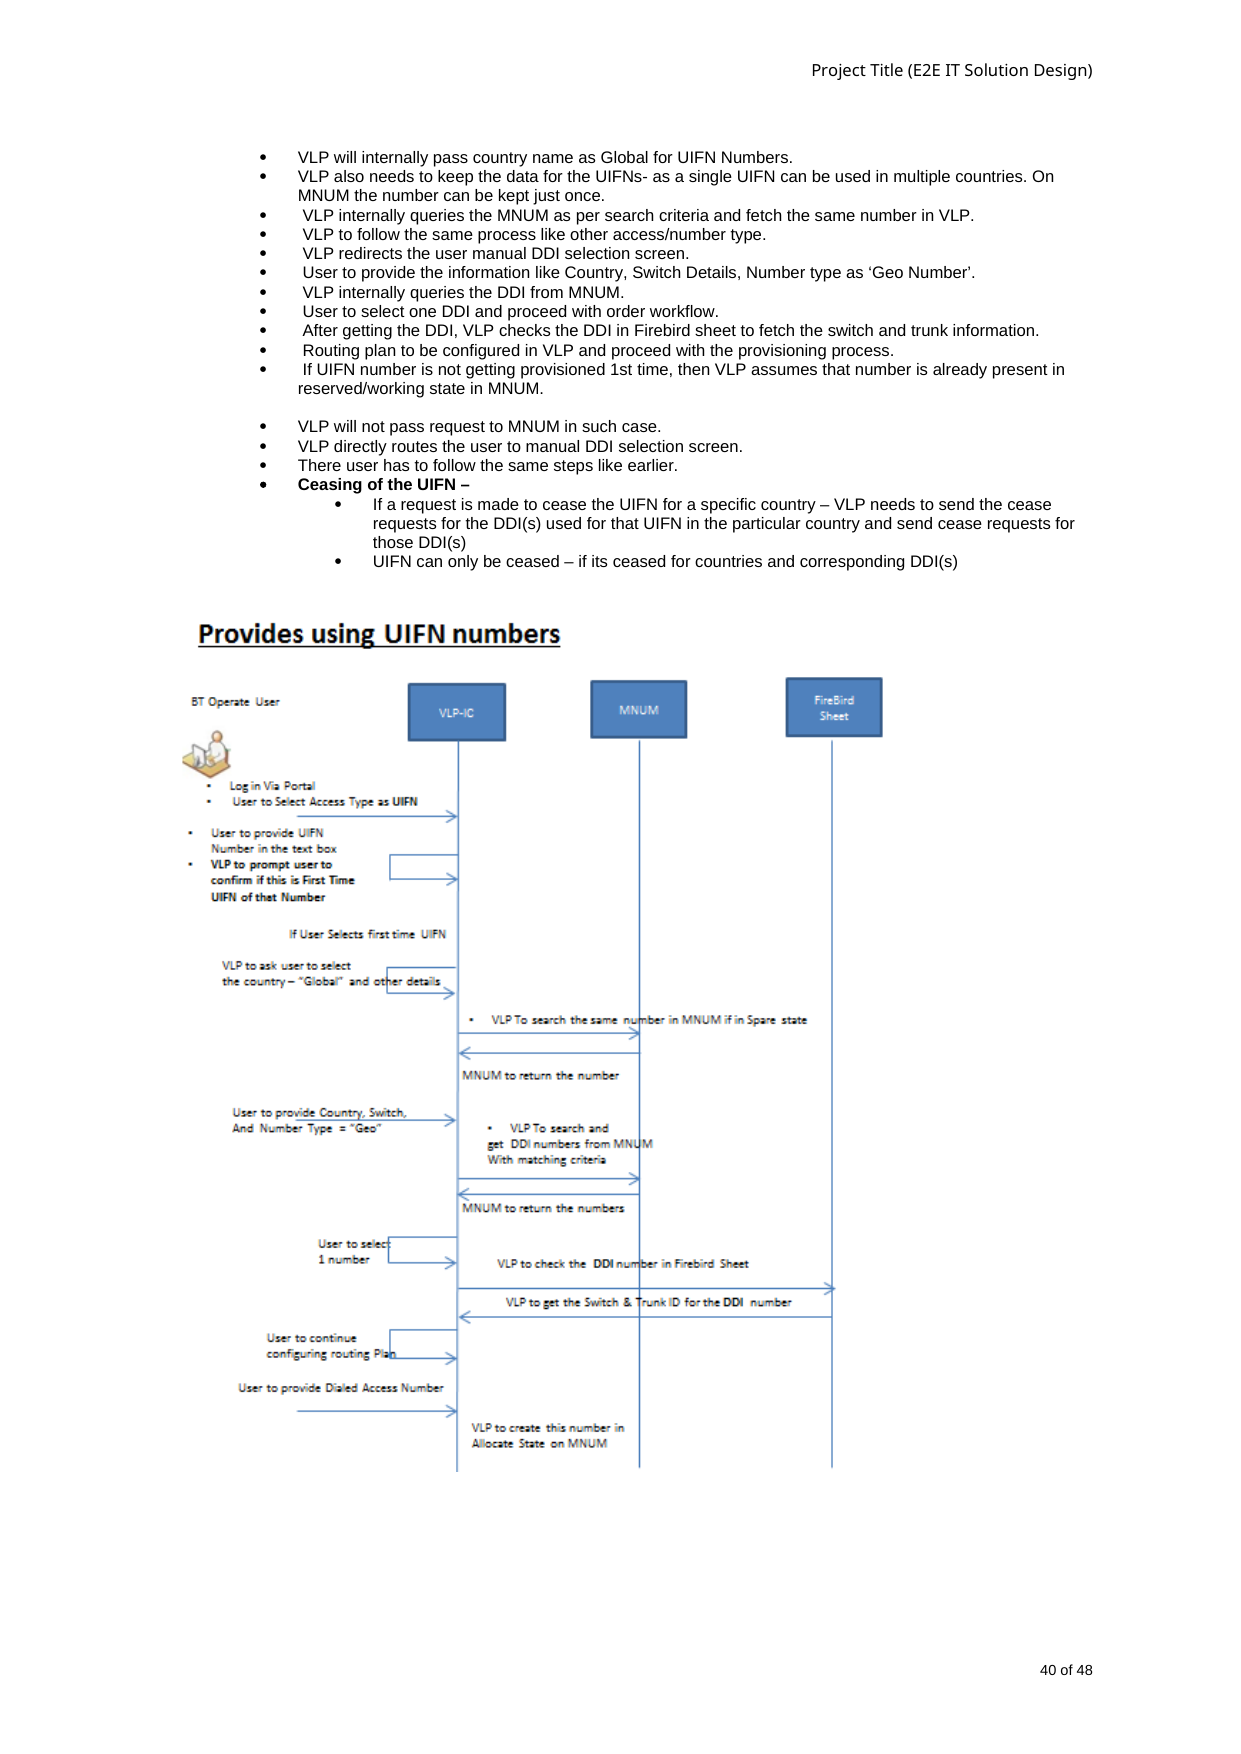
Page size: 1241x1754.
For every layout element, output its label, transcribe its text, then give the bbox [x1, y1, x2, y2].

list There user has to follow the same steps like earlier. [260, 456, 1092, 475]
list If a request is made to cease the UIFN for a specific country – VLP needs to send the cease requests for the DDI(s) used for that UIFN in the particular country and send cease requests for those DDI(s) [335, 494, 1092, 552]
list VLP also needs to keep the data for the UIFNs- as a single UIFN can be used in multiple countries. On MNUM the number can be kept just once. [260, 167, 1092, 205]
list VLP internally queries the MNUM as per search criteria and fetch the same number in VLP. [260, 205, 1092, 225]
list VLP will internally pass country name as Global for UIFN Numbers. [260, 148, 1092, 167]
list VLP to follow the same process like other access/number type. [260, 225, 1092, 244]
picture [147, 609, 1121, 1472]
list VLP internally queries the DDI from MNUM. [260, 282, 1092, 302]
list UIFN can only be ceased – if its ceased for countries and corresponding DDI(s) [335, 552, 1092, 571]
list After getting the DDI, VLP checks the DDI in Firebird sheet to fetch the switch and trunk information. [260, 321, 1092, 340]
list VLP will not pass request to MNUM in such case. [260, 417, 1092, 436]
list If UIFN number is not getting provisioned 1st time, then VLP assumes that number is already present in reserved/working state in MNUM. [260, 359, 1092, 398]
list User to select one DDI and proceed with order workflow. [260, 302, 1092, 321]
list Ceasing of the UIFN – [260, 475, 1092, 494]
list VLP directly routes the user to manual DDI selection screen. [260, 436, 1092, 456]
list User to provide the information like Country, Switch Details, Number type as ‘Geo Number’. [260, 263, 1092, 282]
list VLP redirects the user manual DDI selection screen. [260, 244, 1092, 263]
list Routing plan to be configured in VLP and proceed with the provisioning process. [260, 340, 1092, 359]
